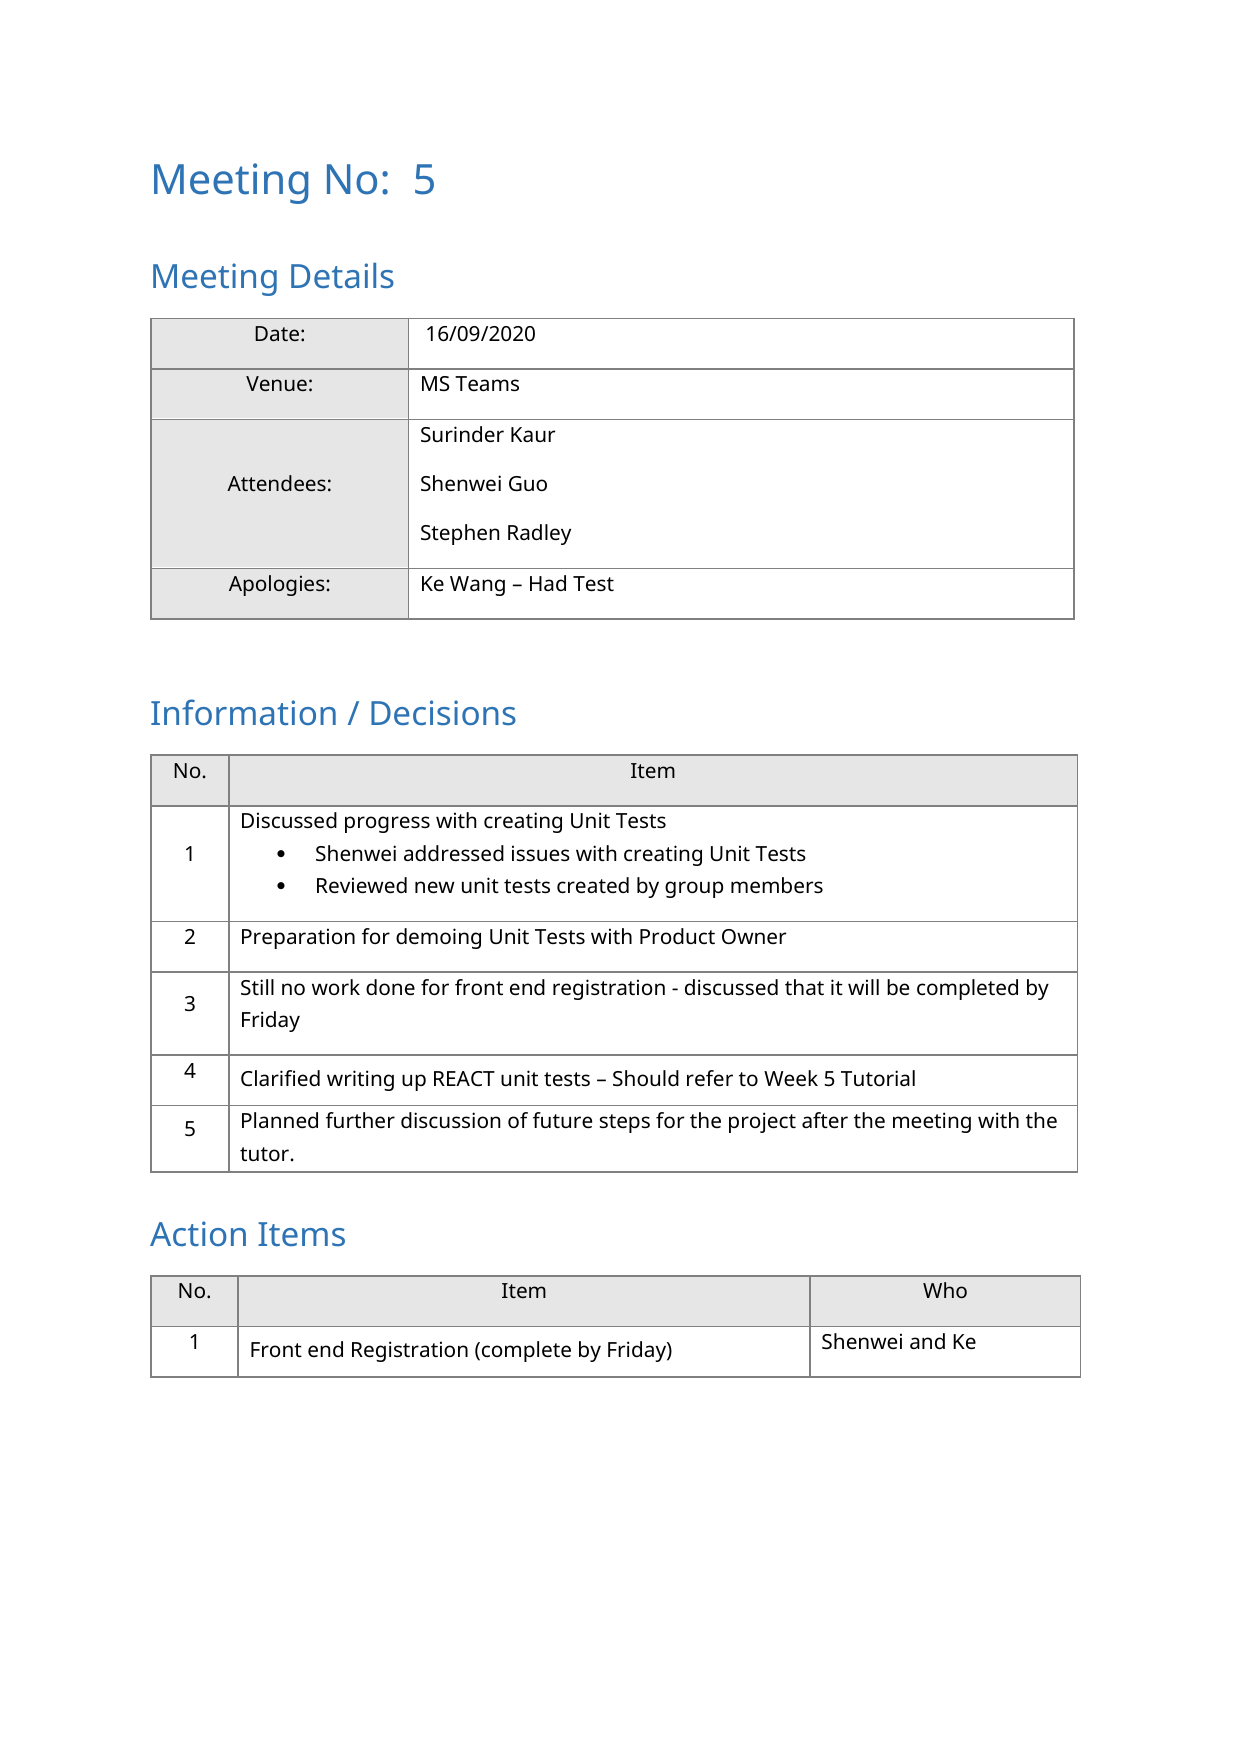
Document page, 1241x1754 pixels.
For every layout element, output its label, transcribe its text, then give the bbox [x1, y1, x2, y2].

table_header Item [239, 1277, 809, 1326]
table_cell Discussed progress with creating Unit Tests Shenwei addressed issues with creating Unit Tests Reviewed new unit tests created by group members [230, 807, 1077, 921]
subtitle Meeting No: 5 [150, 150, 1090, 207]
table_cell 5 [152, 1106, 228, 1171]
table_cell Shenwei and Ke [811, 1327, 1080, 1376]
table_header Date: [152, 319, 408, 368]
table_header No. [152, 1277, 237, 1326]
table_header 16/09/2020 [409, 319, 1073, 368]
table_cell Preparation for demoing Unit Tests with Product Owner [230, 922, 1077, 971]
table_cell Venue: [152, 370, 408, 418]
table_cell Front end Registration (complete by Friday) [239, 1327, 809, 1376]
subtitle Information / Decisions [150, 690, 1090, 735]
subtitle Meeting Details [150, 253, 1090, 298]
table_cell Attendees: [152, 420, 408, 567]
table_cell Still no work done for front end registration - discussed that it will be completed by Friday [230, 973, 1077, 1054]
table_cell Ke Wang – Had Test [409, 569, 1073, 618]
table_cell 1 [152, 1327, 237, 1376]
table_cell Clarified writing up REACT unit tests – Should refer to Week 5 Tutorial [230, 1056, 1077, 1105]
table_cell MS Teams [409, 370, 1073, 418]
table_cell Surinder Kaur Shenwei Guo Stephen Radley [409, 420, 1073, 567]
subtitle Action Items [150, 1210, 1090, 1256]
table_cell 3 [152, 973, 228, 1054]
table_cell 4 [152, 1056, 228, 1105]
table_header No. [152, 756, 228, 805]
table_header Who [811, 1277, 1080, 1326]
table_cell Planned further discussion of future steps for the project after the meeting with the tutor. [230, 1106, 1077, 1171]
table_cell Apologies: [152, 569, 408, 618]
table_cell 1 [152, 807, 228, 921]
table_header Item [230, 756, 1077, 805]
table_cell 2 [152, 922, 228, 971]
